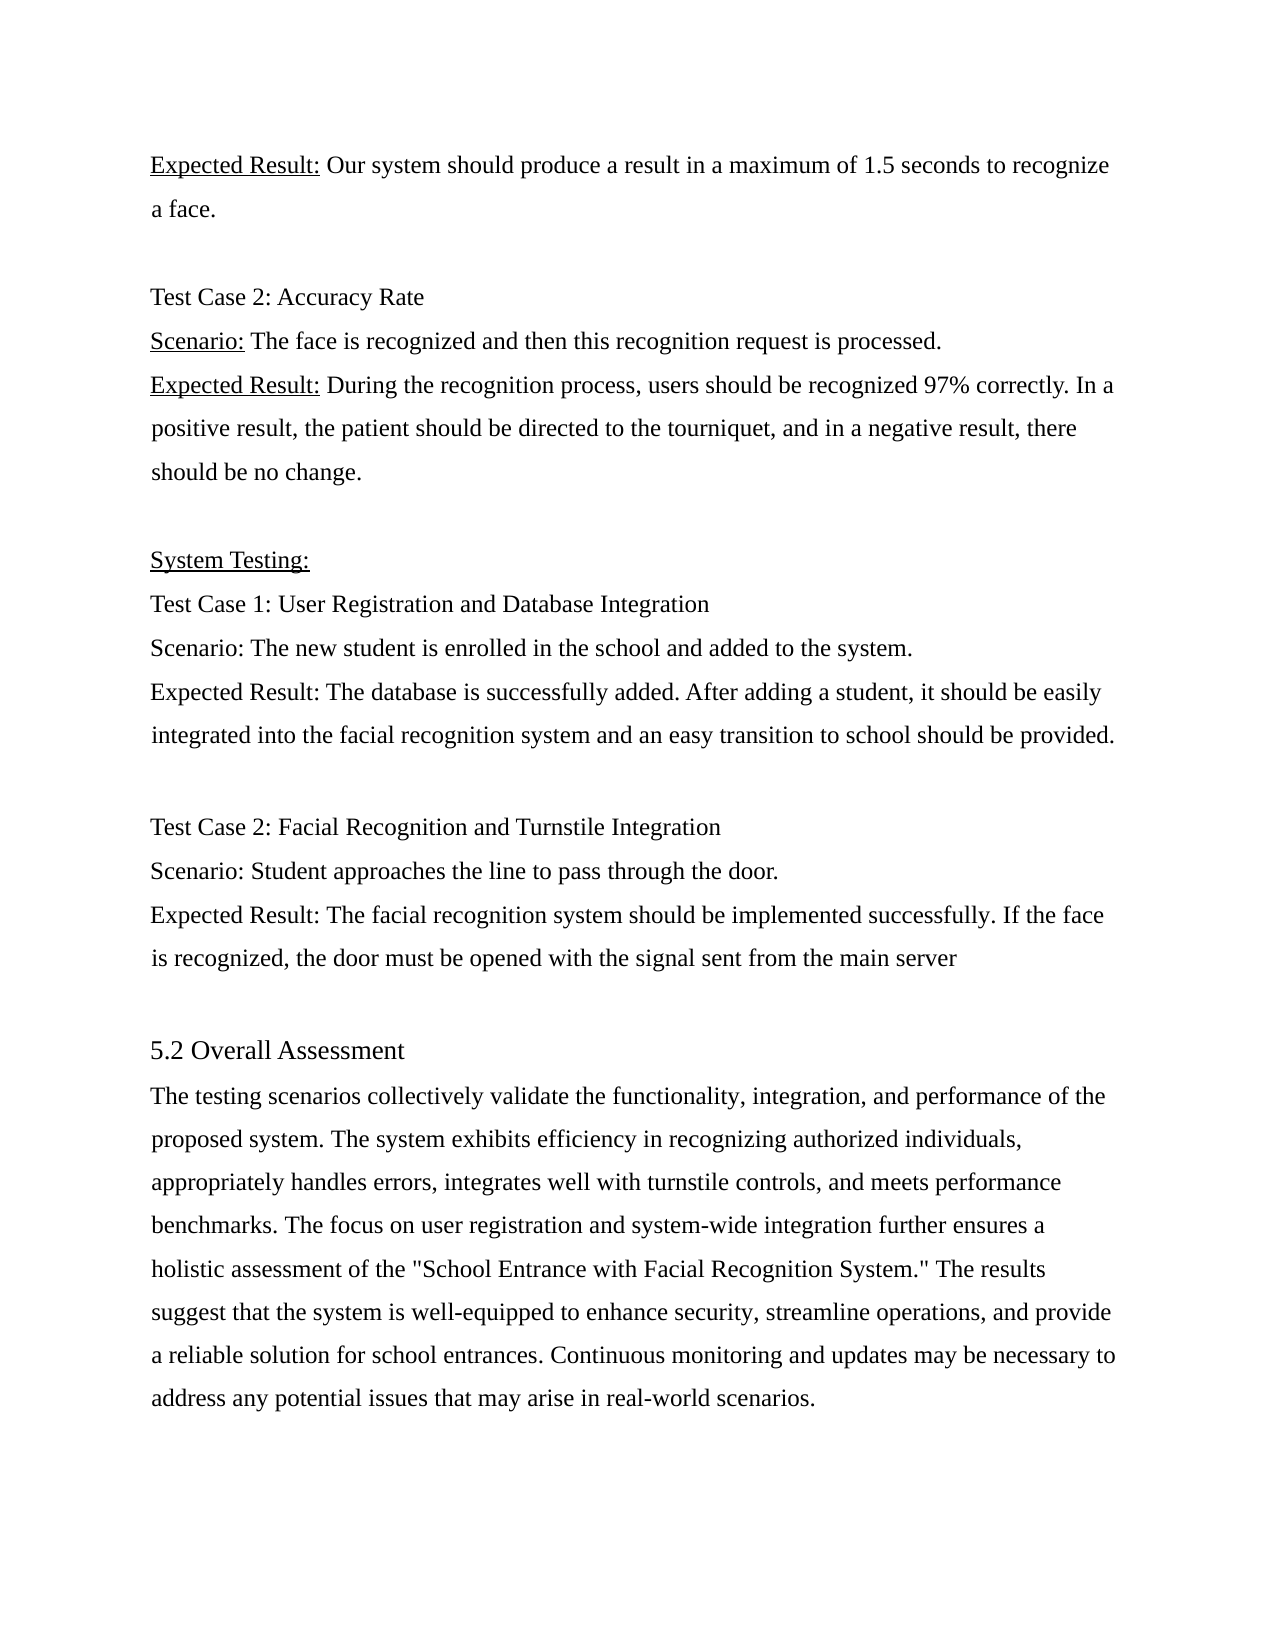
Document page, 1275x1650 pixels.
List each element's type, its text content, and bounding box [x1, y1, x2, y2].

text Test Case 1: User Registration and Database Integration [150, 589, 1125, 618]
text Scenario: The face is recognized and then this recognition request is processed. [150, 326, 1125, 354]
text Expected Result: Our system should produce a result in a maximum of 1.5 seconds to recognize a face. [150, 150, 1125, 222]
text Expected Result: The database is successfully added. After adding a student, it should be easily integrated into the facial recognition system and an easy transition to school should be provided. [150, 677, 1125, 749]
text Scenario: The new student is enrolled in the school and added to the system. [150, 633, 1125, 662]
text Scenario: Student approaches the line to pass through the door. [150, 856, 1125, 884]
text Test Case 2: Accuracy Rate [150, 282, 1125, 311]
text Expected Result: During the recognition process, users should be recognized 97% correctly. In a positive result, the patient should be directed to the tourniquet, and in a negative result, there should be no change. [150, 370, 1125, 486]
subtitle 5.2 Overall Assessment [150, 1034, 1125, 1065]
text The testing scenarios collectively validate the functionality, integration, and performance of the proposed system. The system exhibits efficiency in recognizing authorized individuals, appropriately handles errors, integrates well with turnstile controls, and meets performance benchmarks. The focus on user registration and system-wide integration further ensures a holistic assessment of the "School Entrance with Facial Recognition System." The results suggest that the system is well-equipped to enhance security, streamline operations, and provide a reliable solution for school entrances. Continuous monitoring and updates may be necessary to address any potential issues that may arise in real-world scenarios. [150, 1081, 1125, 1412]
text Expected Result: The facial recognition system should be implemented successfully. If the face is recognized, the door must be opened with the signal sent from the main server [150, 900, 1125, 972]
text Test Case 2: Facial Recognition and Turnstile Integration [150, 812, 1125, 841]
text System Testing: [150, 545, 1125, 574]
